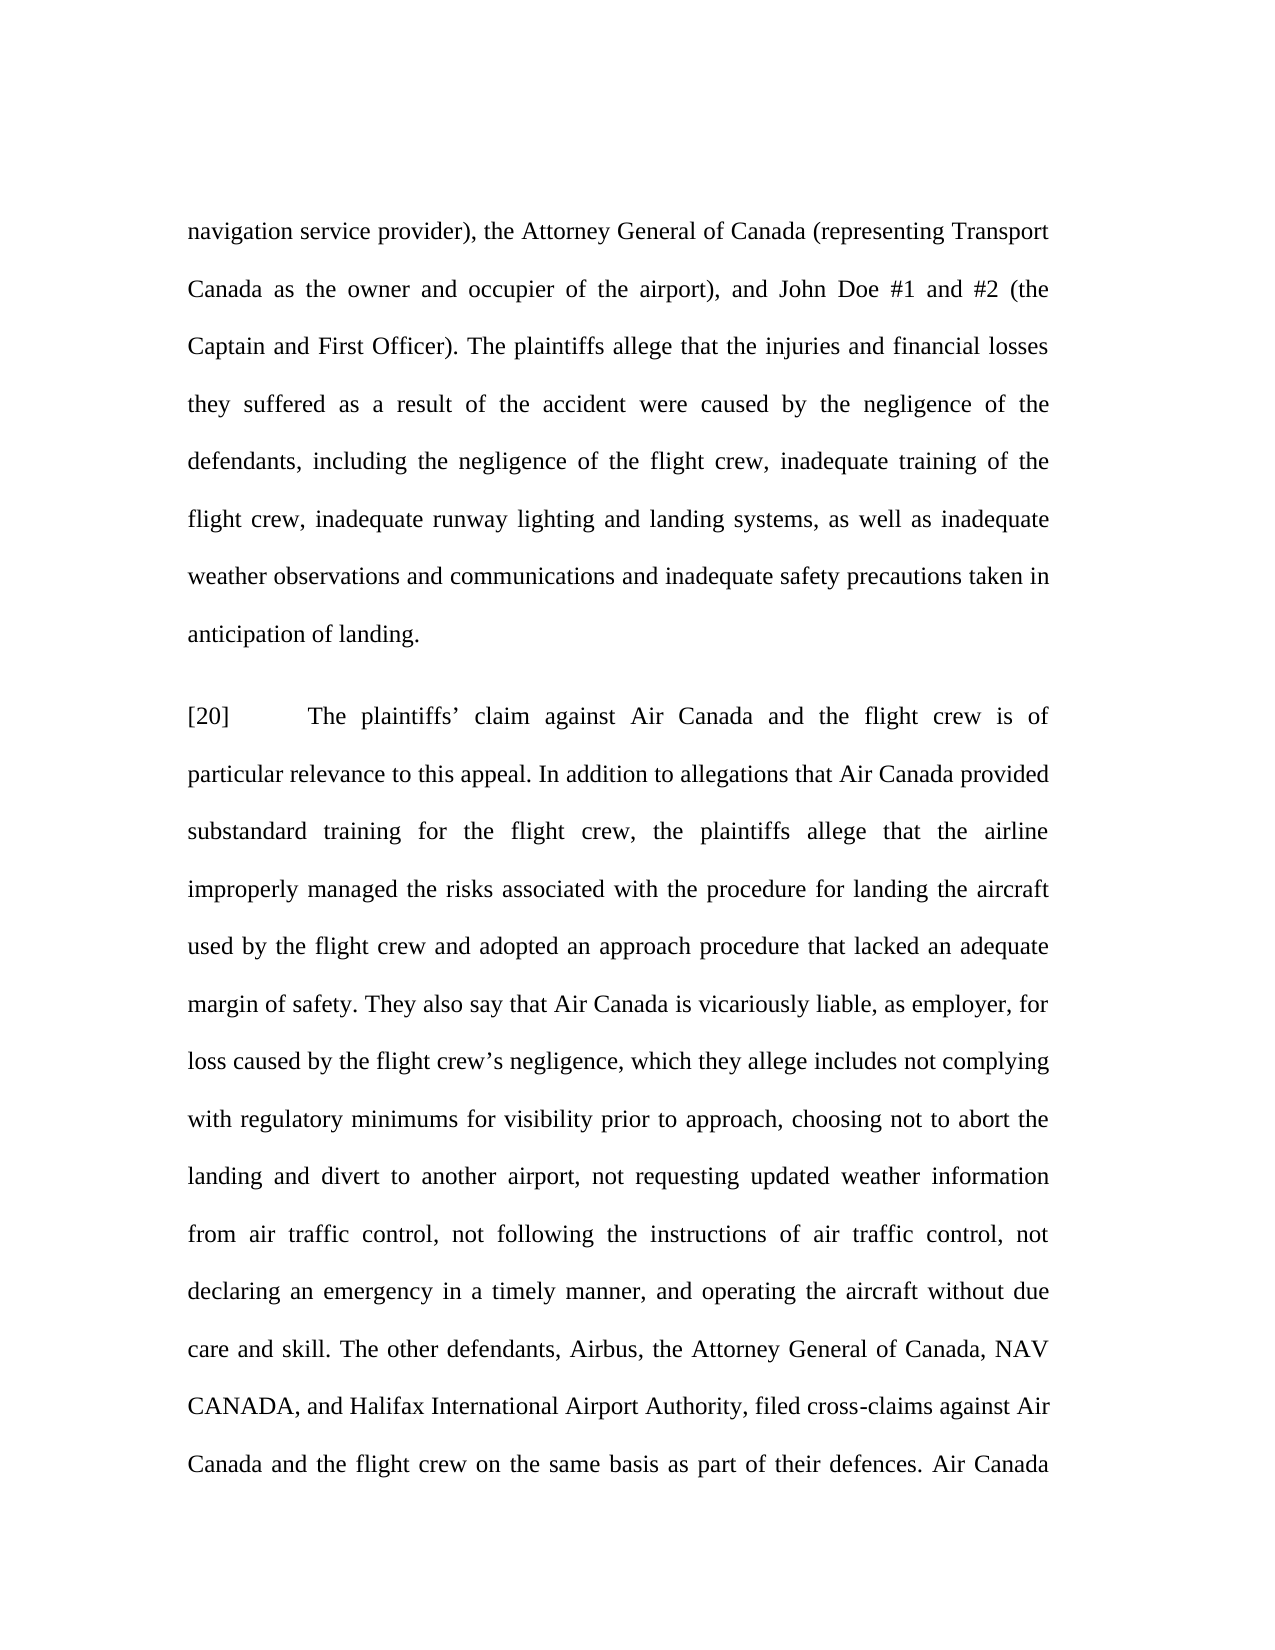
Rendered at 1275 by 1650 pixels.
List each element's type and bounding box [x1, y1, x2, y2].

text [187, 701, 1050, 1478]
text [187, 216, 1050, 648]
